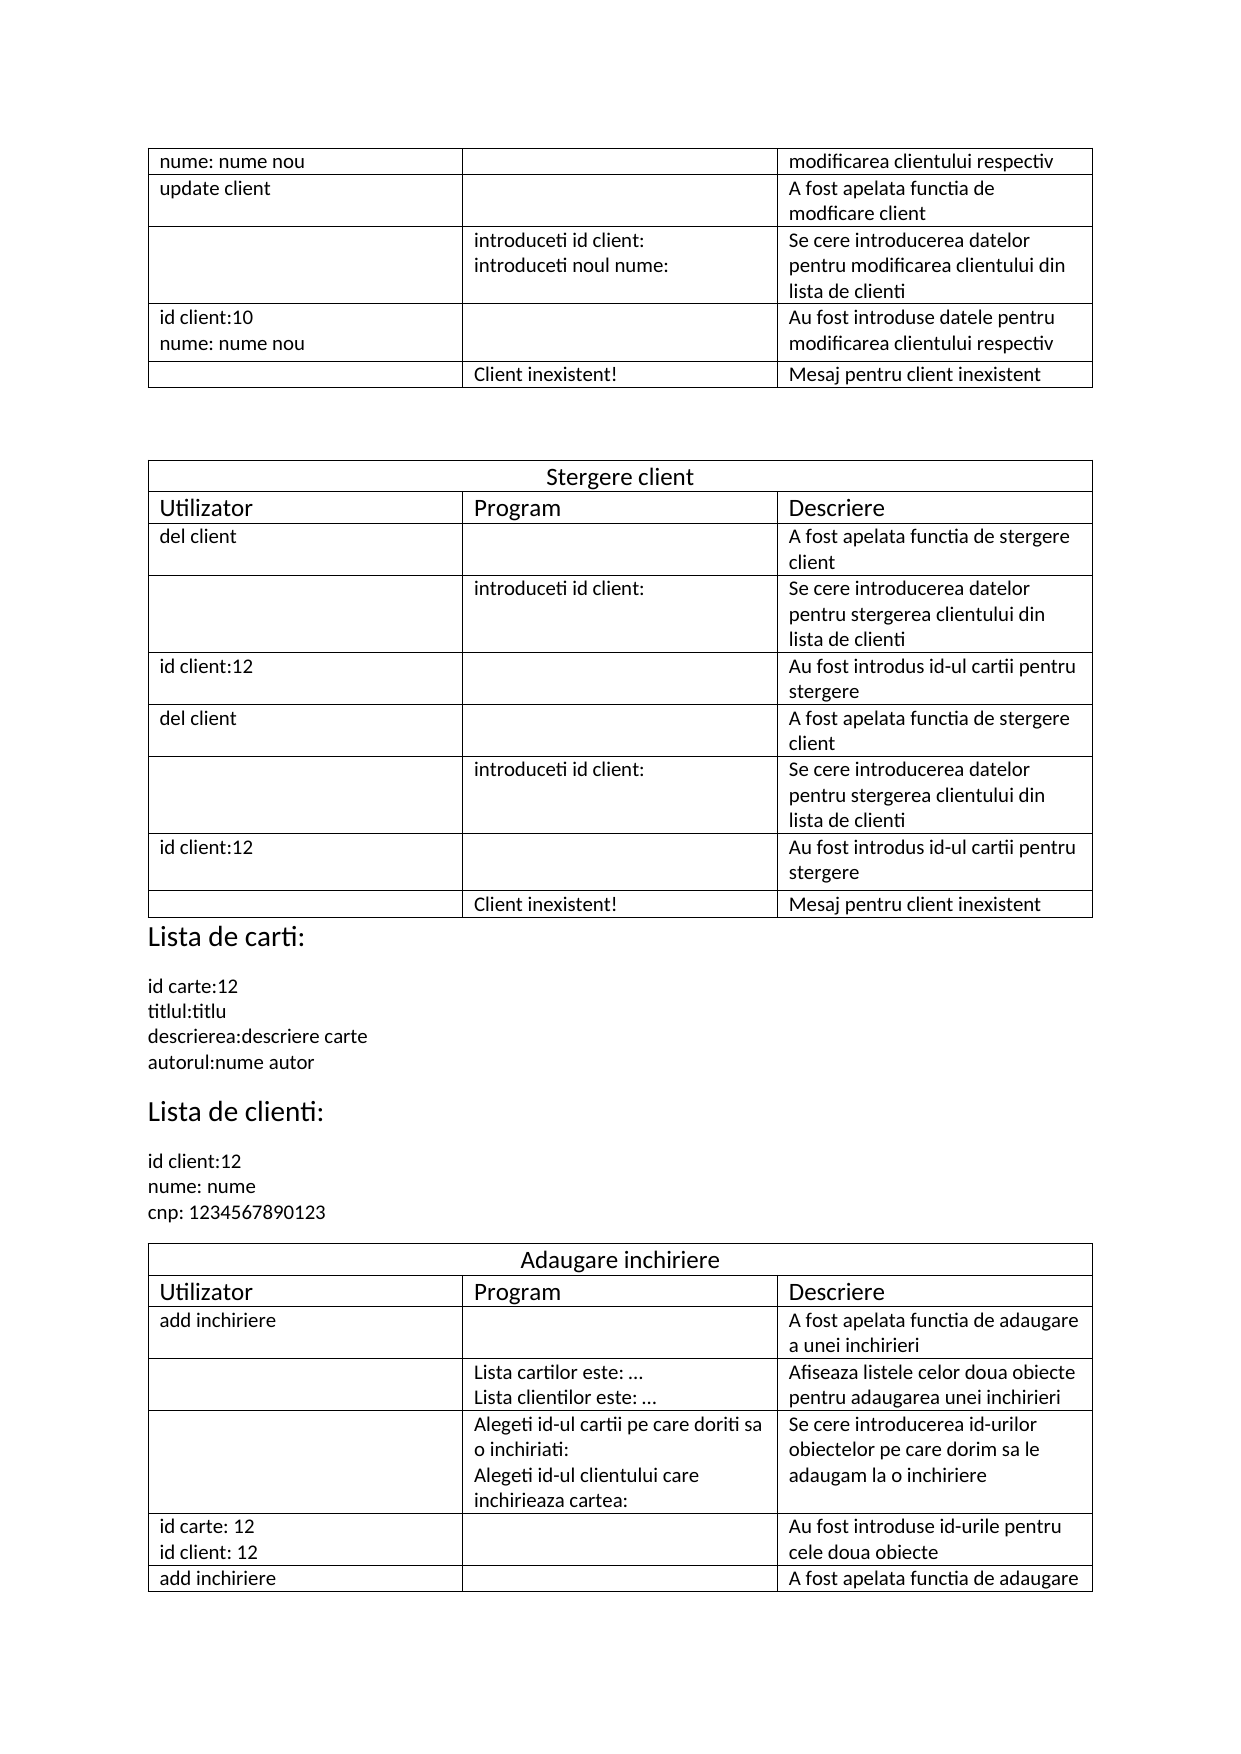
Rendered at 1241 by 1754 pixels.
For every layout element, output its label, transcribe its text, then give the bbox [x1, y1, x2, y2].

table_cell A fost apelata functia de stergere client [778, 705, 1092, 756]
text autorul:nume autor [148, 1049, 1093, 1074]
text Lista de clienti: [148, 1093, 1093, 1129]
table_cell update client [149, 175, 462, 226]
table_cell id client:10 nume: nume nou [149, 304, 462, 361]
table_cell [149, 1359, 462, 1410]
table_cell A fost apelata functia de adaugare a unei inchirieri [778, 1307, 1092, 1358]
table_cell [149, 362, 462, 387]
table_cell [463, 175, 777, 226]
table_cell id client:12 [149, 834, 462, 890]
table_cell Program [463, 492, 777, 523]
table_cell [149, 891, 462, 917]
table_cell [149, 757, 462, 833]
text id client:12 [148, 1148, 1093, 1174]
text descrierea:descriere carte [148, 1024, 1093, 1049]
table_cell Utilizator [149, 1276, 462, 1306]
table_cell Au fost introdus id-ul cartii pentru stergere [778, 653, 1092, 704]
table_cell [778, 227, 1092, 303]
text cnp: 1234567890123 [148, 1199, 1093, 1224]
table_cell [778, 1566, 1092, 1591]
text titlul:titlu [148, 998, 1093, 1024]
table_cell Se cere introducerea datelor pentru stergerea clientului din lista de clienti [778, 757, 1092, 833]
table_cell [463, 227, 777, 303]
table_cell [463, 1514, 777, 1564]
table_cell Se cere introducerea id-urilor obiectelor pe care dorim sa le adaugam la o inchiriere [778, 1411, 1092, 1513]
text Lista de carti: [148, 918, 1093, 953]
table_cell Client inexistent! [463, 362, 777, 387]
table_cell Descriere [778, 492, 1092, 523]
table_cell [149, 576, 462, 652]
table_cell Alegeti id-ul cartii pe care doriti sa o inchiriati: Alegeti id-ul clientului care inchirieaza cartea: [463, 1411, 777, 1513]
table_cell del client [149, 524, 462, 574]
table_cell Au fost introduse id-urile pentru cele doua obiecte [778, 1514, 1092, 1564]
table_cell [778, 149, 1092, 174]
table_cell Utilizator [149, 492, 462, 523]
table_cell del client [149, 705, 462, 756]
table_cell [463, 653, 777, 704]
table_cell Au fost introduse datele pentru modificarea clientului respectiv [778, 304, 1092, 361]
table_cell Lista cartilor este: … Lista clientilor este: … [463, 1359, 777, 1410]
table_cell [149, 1411, 462, 1513]
text nume: nume [148, 1174, 1093, 1199]
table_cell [149, 149, 462, 174]
table_cell Client inexistent! [463, 891, 777, 917]
table_cell Mesaj pentru client inexistent [778, 891, 1092, 917]
table_cell Au fost introdus id-ul cartii pentru stergere [778, 834, 1092, 890]
table_cell id carte: 12 id client: 12 [149, 1514, 462, 1564]
table_cell Se cere introducerea datelor pentru stergerea clientului din lista de clienti [778, 576, 1092, 652]
table_cell [463, 1566, 777, 1591]
table_cell [463, 1307, 777, 1358]
table_cell A fost apelata functia de modficare client [778, 175, 1092, 226]
table_cell [463, 149, 777, 174]
table_cell [463, 705, 777, 756]
table_cell add inchiriere [149, 1566, 462, 1591]
table_header Adaugare inchiriere [149, 1244, 1092, 1275]
table_cell Program [463, 1276, 777, 1306]
table_cell [463, 524, 777, 574]
table_cell id client:12 [149, 653, 462, 704]
table_cell [149, 227, 462, 303]
table_cell introduceti id client: [463, 576, 777, 652]
table_cell A fost apelata functia de stergere client [778, 524, 1092, 574]
table_cell [463, 304, 777, 361]
text id carte:12 [148, 973, 1093, 998]
table_cell add inchiriere [149, 1307, 462, 1358]
table_header Stergere client [149, 461, 1092, 491]
table_cell Descriere [778, 1276, 1092, 1306]
table_cell introduceti id client: [463, 757, 777, 833]
table_cell Mesaj pentru client inexistent [778, 362, 1092, 387]
table_cell Afiseaza listele celor doua obiecte pentru adaugarea unei inchirieri [778, 1359, 1092, 1410]
table_cell [463, 834, 777, 890]
